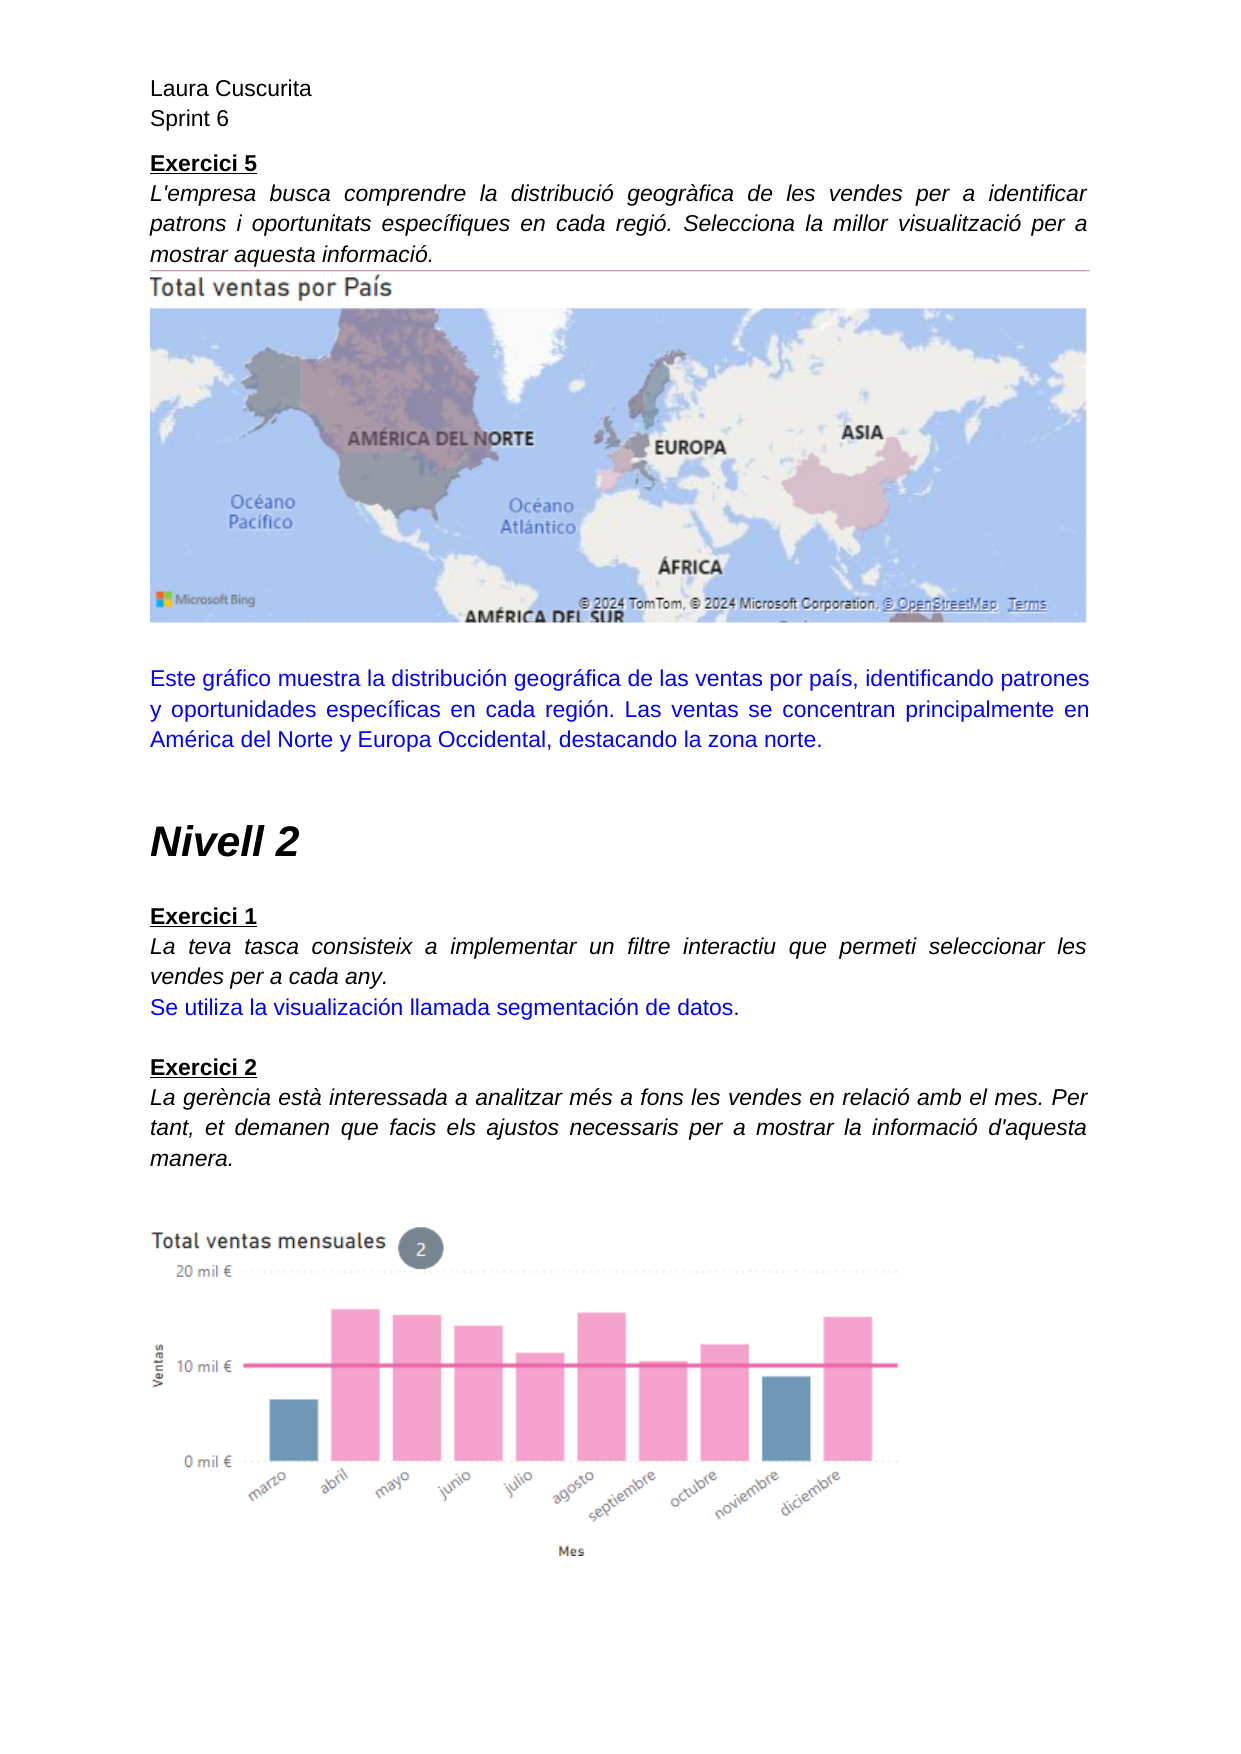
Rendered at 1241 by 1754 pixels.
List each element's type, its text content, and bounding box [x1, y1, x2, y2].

picture [150, 1205, 900, 1556]
text L'empresa busca comprendre la distribució geogràfica de les vendes per a identificar patrons i oportunitats específiques en cada regió. Selecciona la millor visualització per a mostrar aquesta informació. [150, 180, 1090, 267]
text Exercici 1 [150, 903, 1090, 929]
text Exercici 5 [150, 150, 1090, 176]
text La teva tasca consisteix a implementar un filtre interactiu que permeti seleccionar les vendes per a cada any. [150, 933, 1090, 990]
text La gerència està interessada a analitzar més a fons les vendes en relació amb el mes. Per tant, et demanen que facis els ajustos necessaris per a mostrar la informació d'aquesta manera. [150, 1084, 1090, 1171]
text Nivell 2 [150, 816, 1090, 865]
picture [150, 270, 1091, 632]
text Exercici 2 [150, 1054, 1090, 1080]
text Se utiliza la visualización llamada segmentación de datos. [150, 993, 1090, 1020]
text Este gráfico muestra la distribución geográfica de las ventas por país, identificando patrones y oportunidades específicas en cada región. Las ventas se concentran principalmente en América del Norte y Europa Occidental, destacando la zona norte. [150, 665, 1090, 752]
